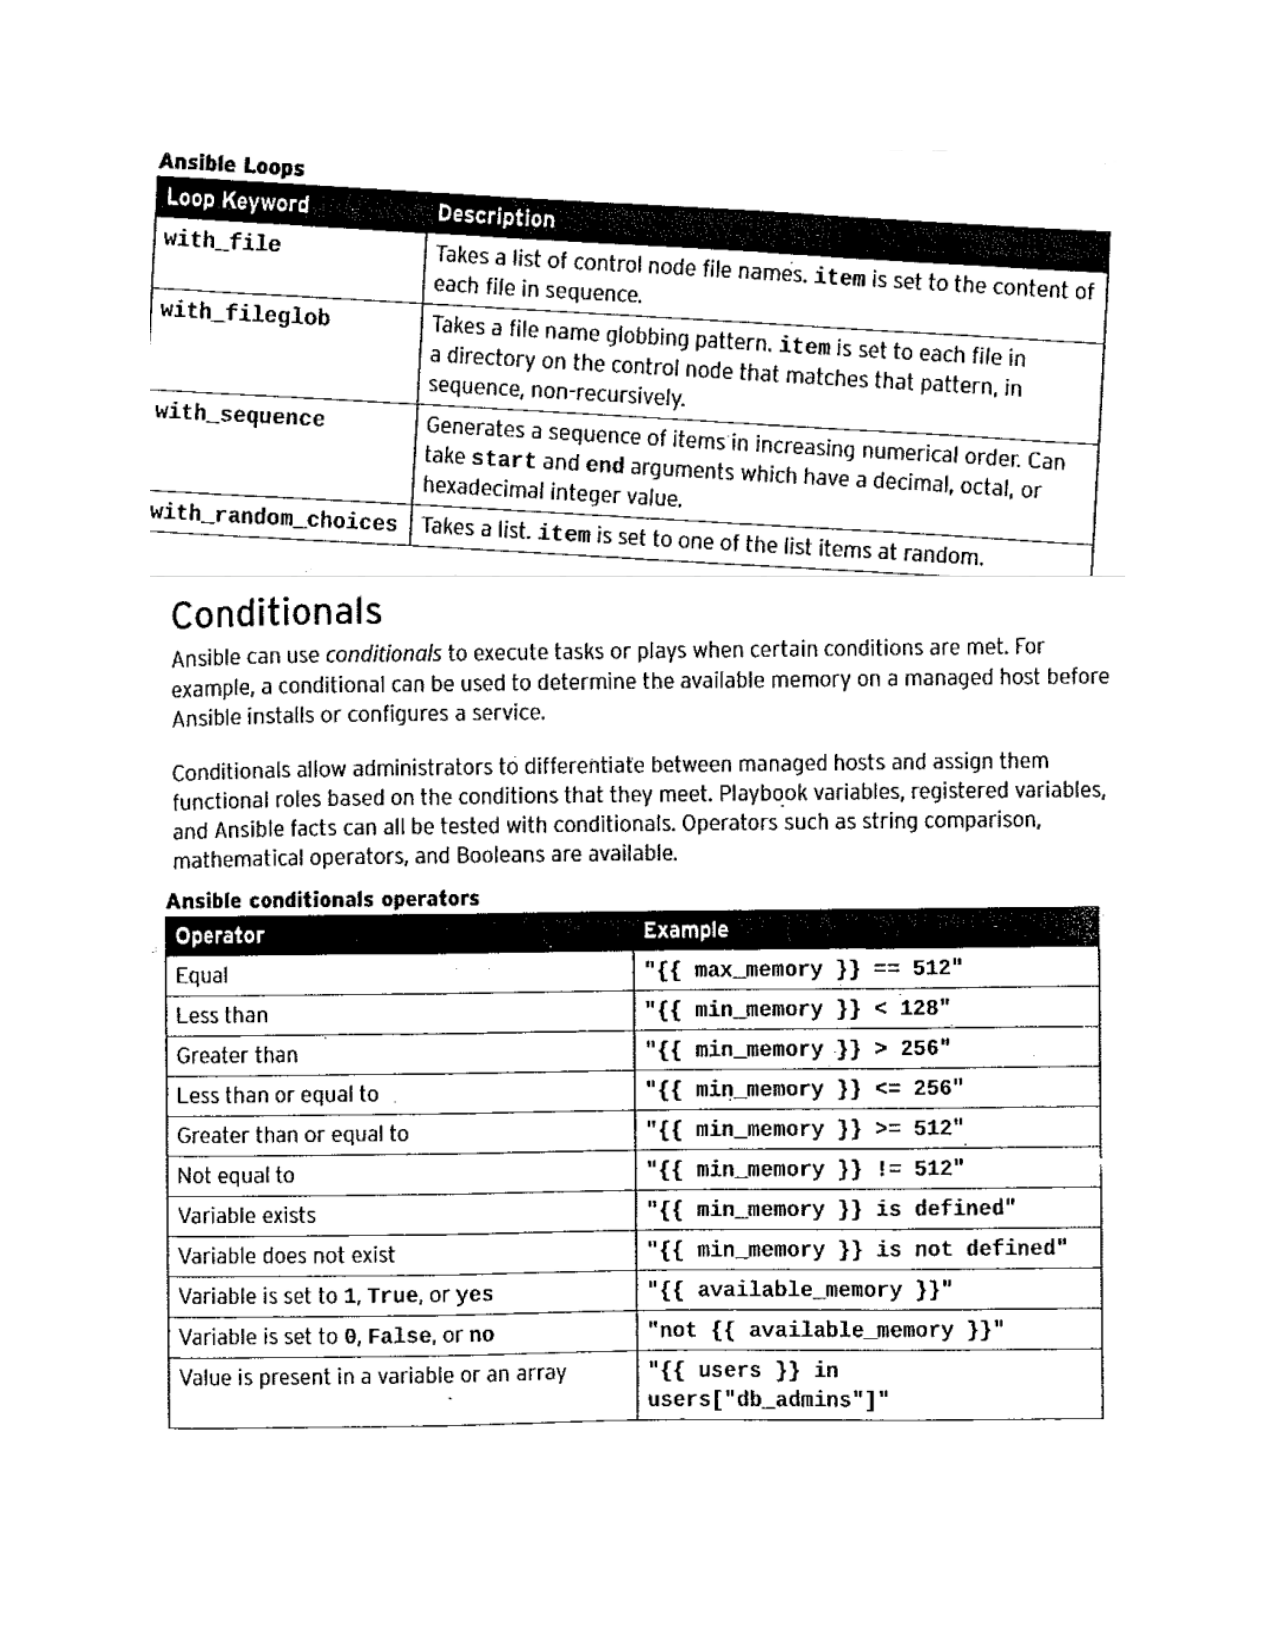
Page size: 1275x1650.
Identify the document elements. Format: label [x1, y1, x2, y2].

picture [150, 150, 1125, 577]
picture [150, 886, 1125, 1438]
picture [150, 580, 1125, 883]
